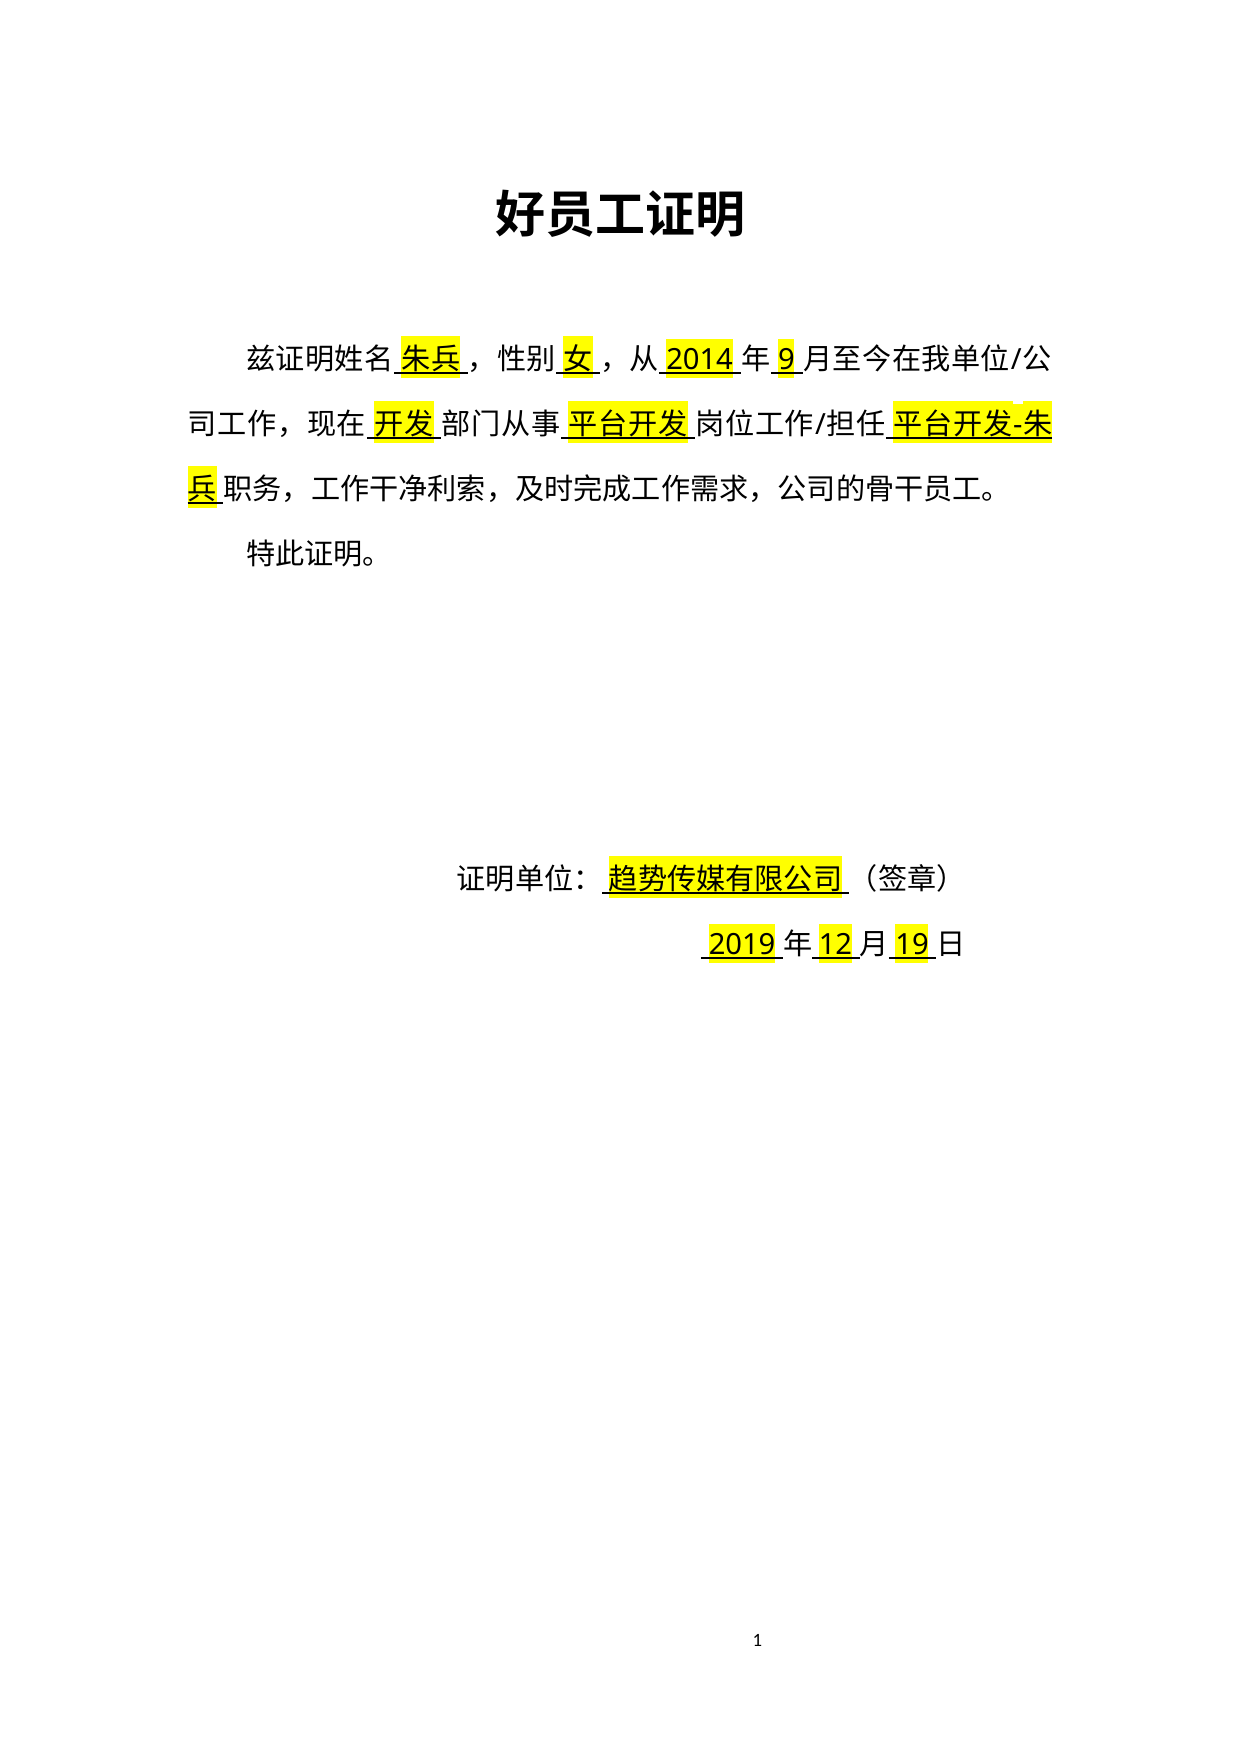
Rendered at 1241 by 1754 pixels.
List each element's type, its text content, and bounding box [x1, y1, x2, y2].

text 兹证明姓名 朱兵 ，性别 女 ，从 2014 年 9 月至今在我单位/公司工作，现在 开发 部门从事 平台开发 岗位工作/担任 平台开发-朱兵 职务，工作干净利索，及时完成工作需求，公司的骨干员工。 [187, 324, 1053, 519]
text 好员工证明 [187, 162, 1053, 259]
text 证明单位： 趋势传媒有限公司 （签章） [187, 844, 965, 909]
text 2019 年 12 月 19 日 [187, 909, 965, 974]
text 特此证明。 [187, 519, 1053, 584]
